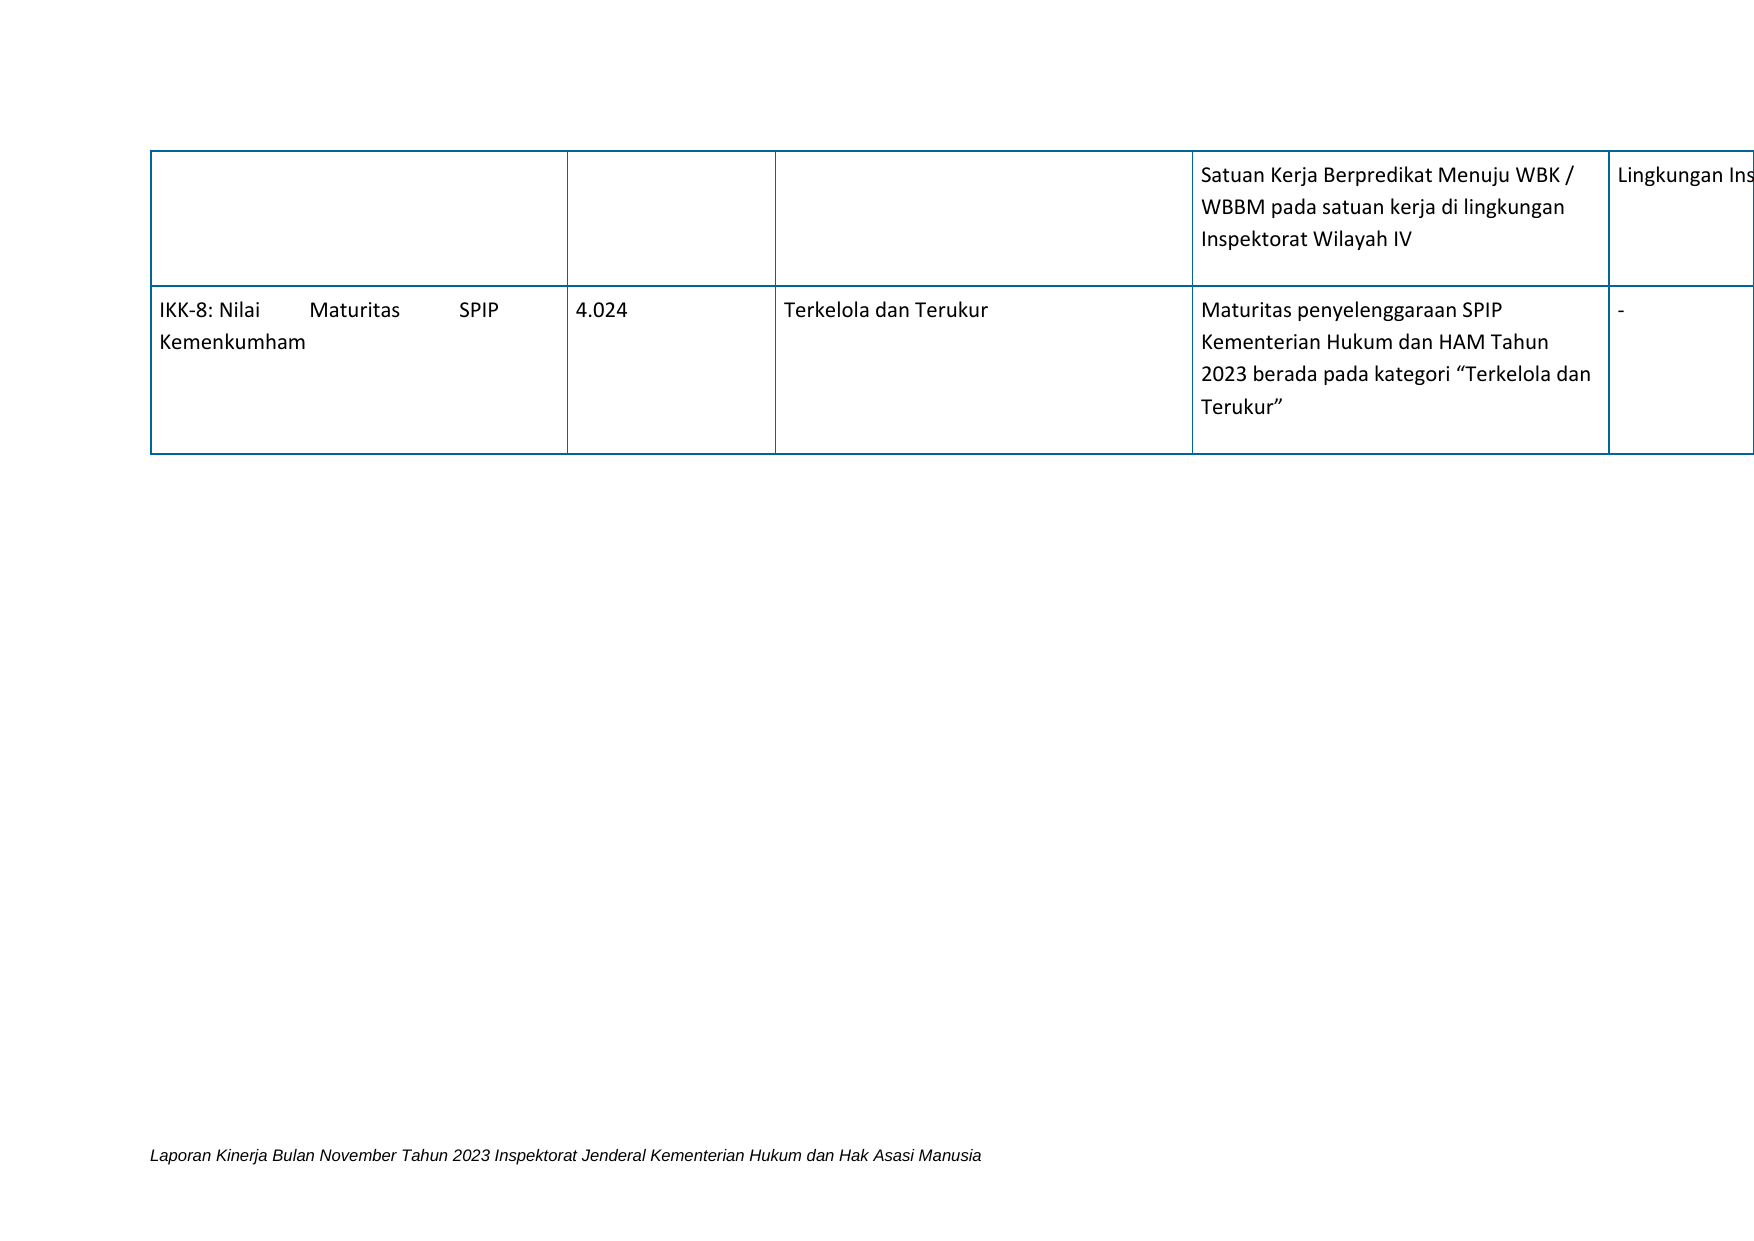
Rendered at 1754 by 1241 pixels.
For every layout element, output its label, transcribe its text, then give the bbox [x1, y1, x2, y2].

table_cell - [776, 152, 1192, 285]
table_cell Maturitas penyelenggaraan SPIP Kementerian Hukum dan HAM Tahun 2023 berada pada kategori “Terkelola dan Terukur” [1193, 287, 1608, 453]
table_cell IKK-8: Nilai Maturitas SPIP Kemenkumham [152, 287, 567, 453]
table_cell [1610, 152, 1753, 285]
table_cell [1193, 152, 1608, 285]
table_cell 8% [568, 152, 775, 285]
table_cell - [1610, 287, 1753, 453]
table_cell Terkelola dan Terukur [776, 287, 1192, 453]
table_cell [152, 152, 567, 285]
table_cell 4.024 [568, 287, 775, 453]
